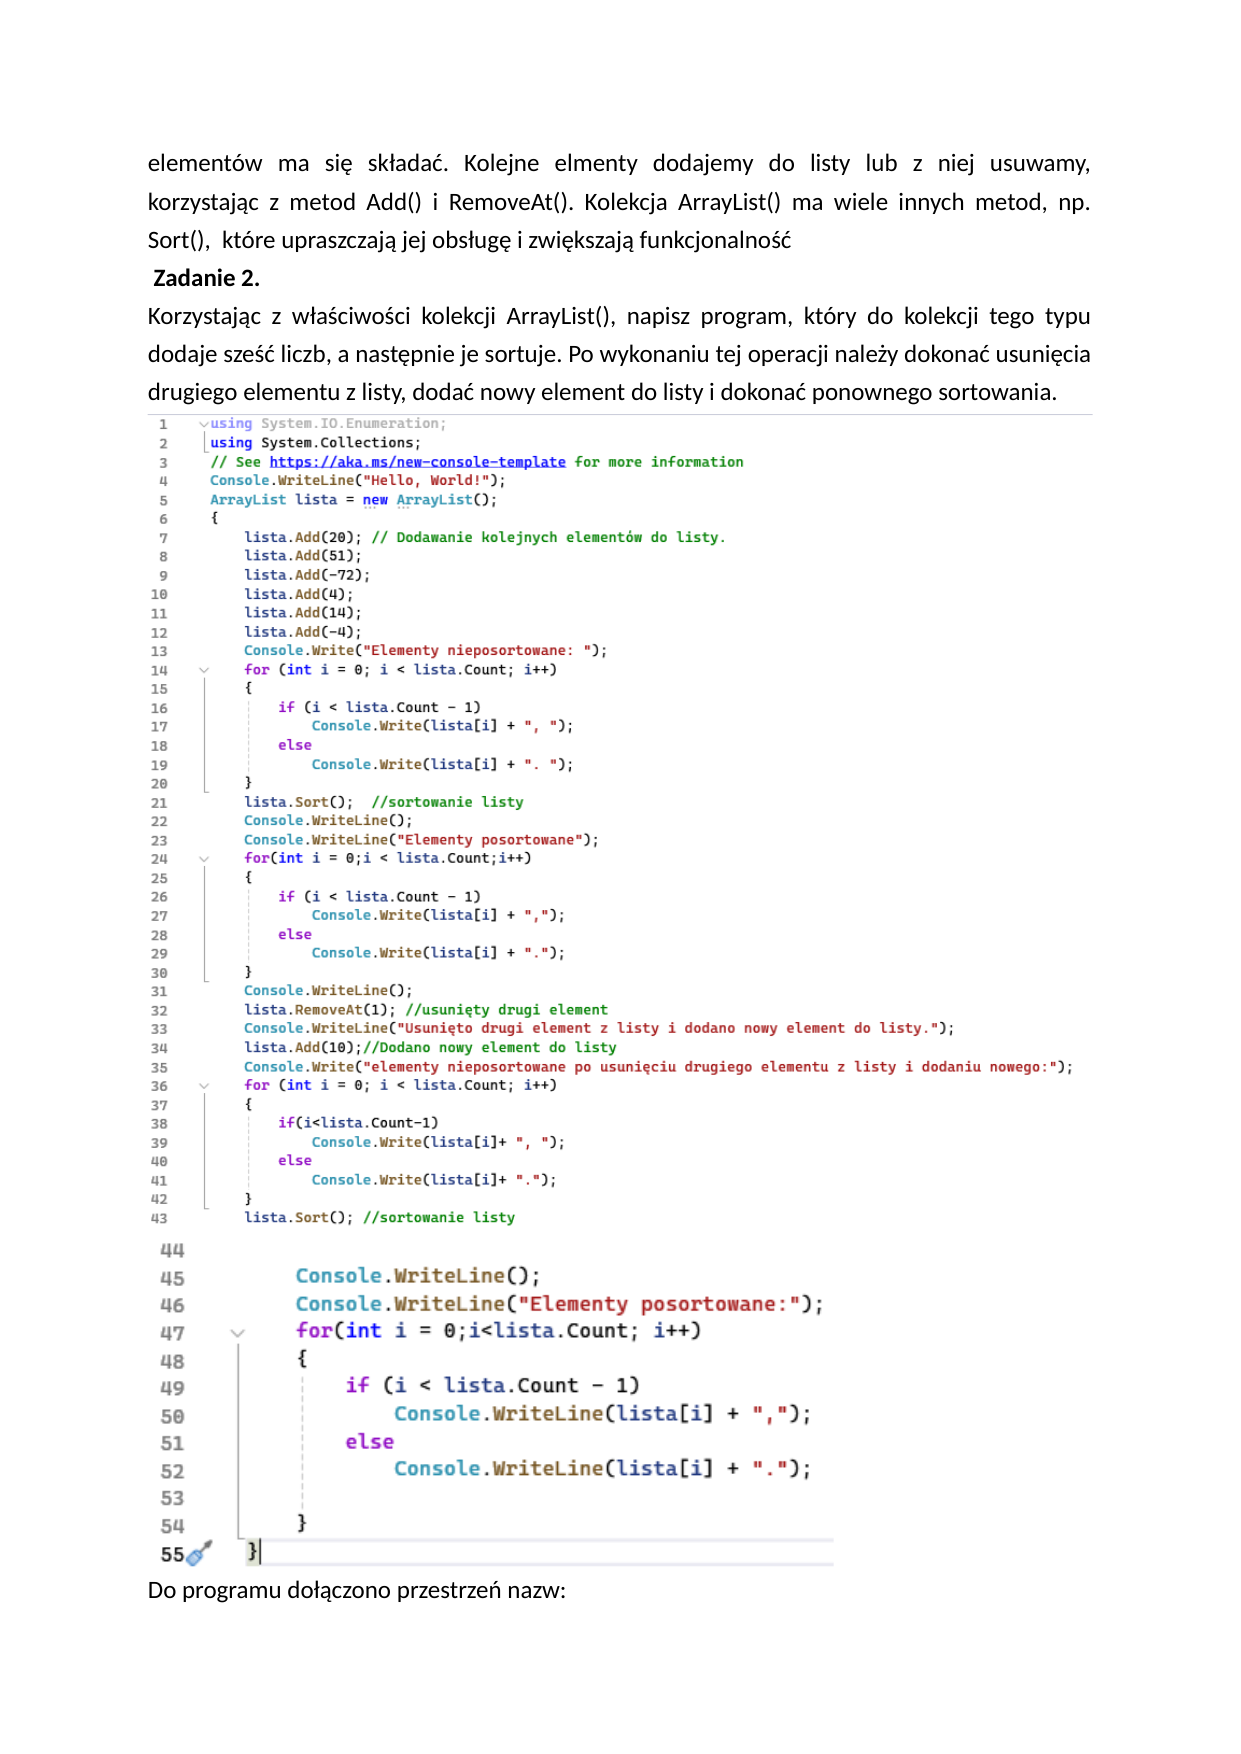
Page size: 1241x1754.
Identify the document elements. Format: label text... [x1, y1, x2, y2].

picture [147, 1239, 834, 1568]
list Zadanie 2. [148, 262, 1093, 292]
picture [147, 414, 1093, 1233]
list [148, 148, 1093, 254]
list Do programu dołączono przestrzeń nazw: [148, 1575, 1093, 1605]
list Korzystając z właściwości kolekcji ArrayList(), napisz program, który do kolekcji tego typu dodaje sześć liczb, a następnie je sortuje. Po wykonaniu tej operacji należy dokonać usunięcia drugiego elementu z listy, dodać nowy element do listy i dokonać ponownego sortowania. [148, 300, 1093, 407]
